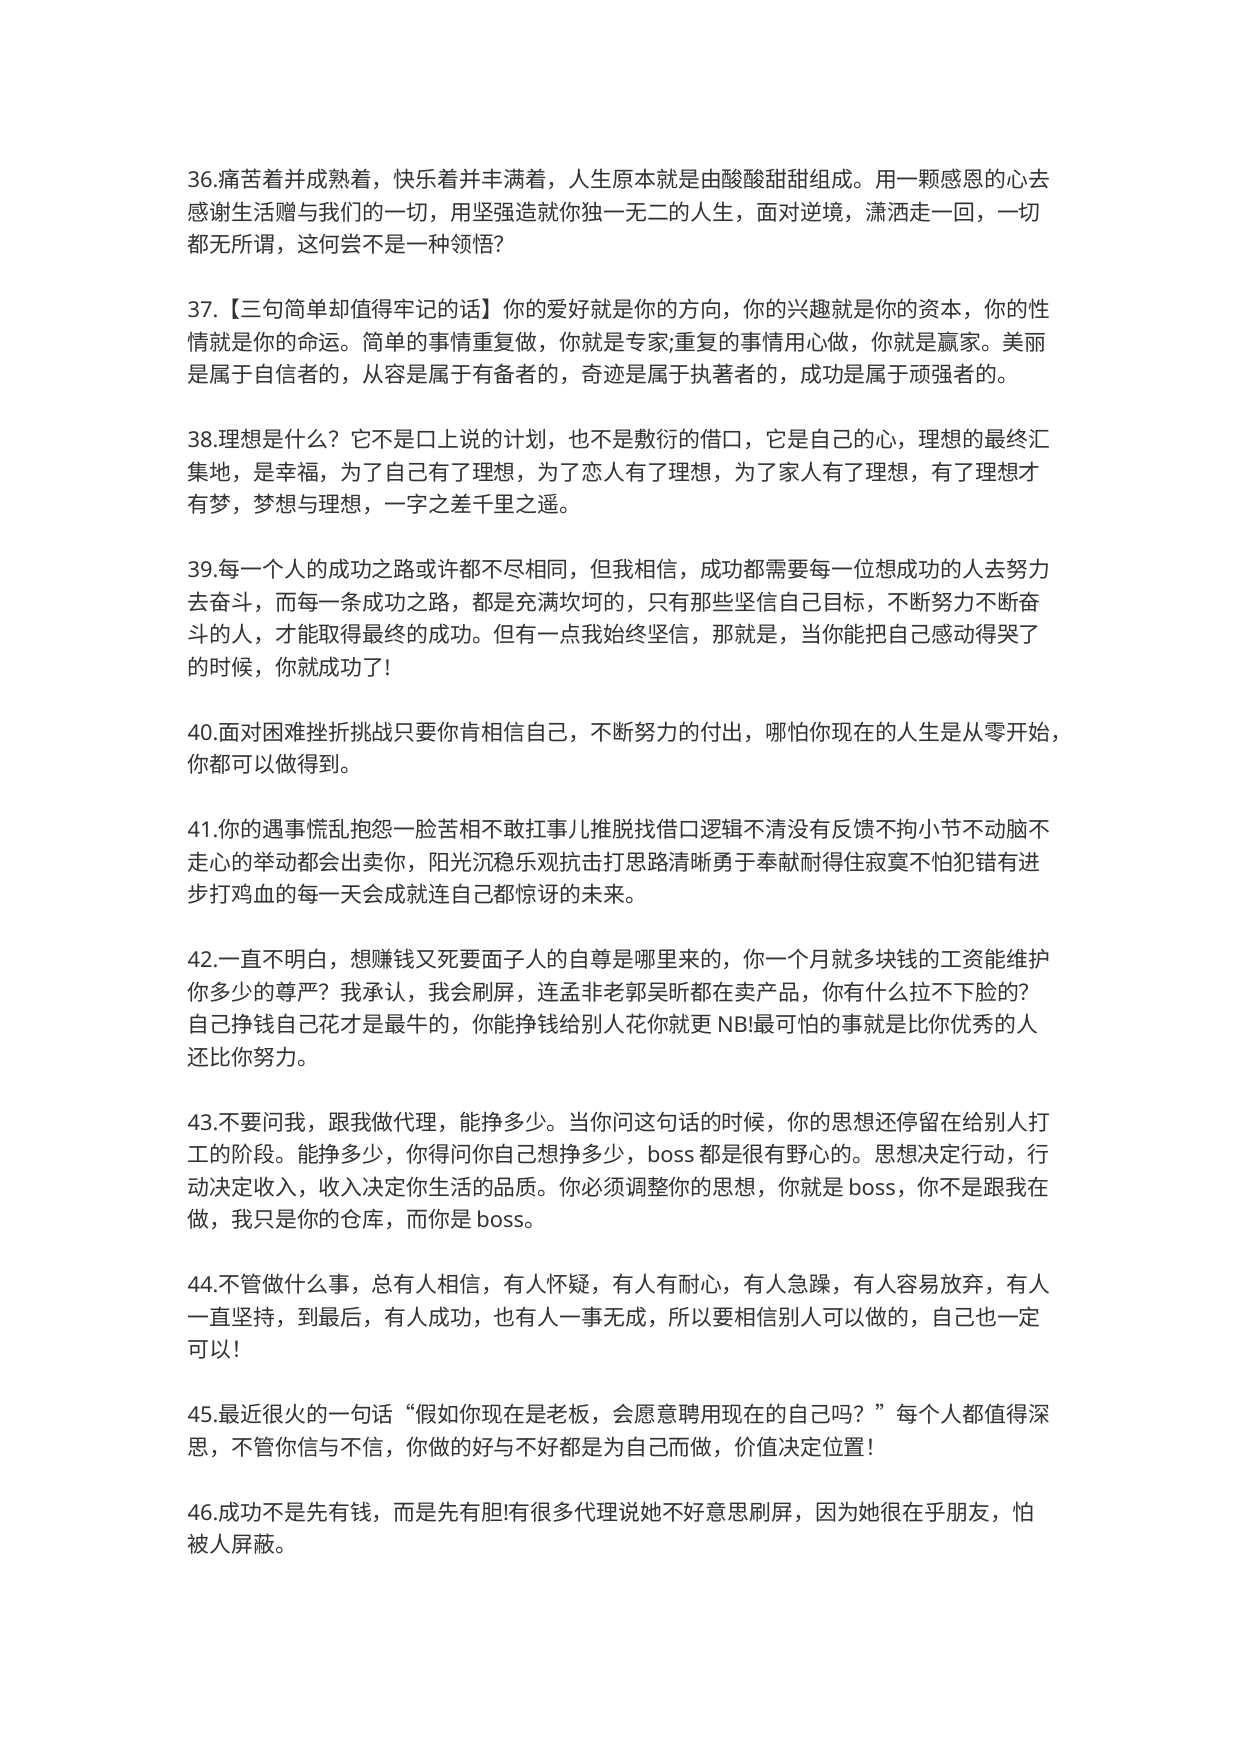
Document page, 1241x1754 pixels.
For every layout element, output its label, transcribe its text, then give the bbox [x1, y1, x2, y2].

text 37.【三句简单却值得牢记的话】你的爱好就是你的方向，你的兴趣就是你的资本，你的性情就是你的命运。简单的事情重复做，你就是专家;重复的事情用心做，你就是赢家。美丽是属于自信者的，从容是属于有备者的，奇迹是属于执著者的，成功是属于顽强者的。 [187, 292, 1053, 389]
text 42.一直不明白，想赚钱又死要面子人的自尊是哪里来的，你一个月就多块钱的工资能维护你多少的尊严？我承认，我会刷屏，连孟非老郭吴昕都在卖产品，你有什么拉不下脸的？自己挣钱自己花才是最牛的，你能挣钱给别人花你就更NB!最可怕的事就是比你优秀的人还比你努力。 [187, 942, 1053, 1072]
text 44.不管做什么事，总有人相信，有人怀疑，有人有耐心，有人急躁，有人容易放弃，有人一直坚持，到最后，有人成功，也有人一事无成，所以要相信别人可以做的，自己也一定可以！ [187, 1267, 1053, 1364]
text 41.你的遇事慌乱抱怨一脸苦相不敢扛事儿推脱找借口逻辑不清没有反馈不拘小节不动脑不走心的举动都会出卖你，阳光沉稳乐观抗击打思路清晰勇于奉献耐得住寂寞不怕犯错有进步打鸡血的每一天会成就连自己都惊讶的未来。 [187, 812, 1053, 909]
text 38.理想是什么？它不是口上说的计划，也不是敷衍的借口，它是自己的心，理想的最终汇集地，是幸福，为了自己有了理想，为了恋人有了理想，为了家人有了理想，有了理想才有梦，梦想与理想，一字之差千里之遥。 [187, 422, 1053, 519]
text 40.面对困难挫折挑战只要你肯相信自己，不断努力的付出，哪怕你现在的人生是从零开始，你都可以做得到。 [187, 714, 1053, 779]
text 36.痛苦着并成熟着，快乐着并丰满着，人生原本就是由酸酸甜甜组成。用一颗感恩的心去感谢生活赠与我们的一切，用坚强造就你独一无二的人生，面对逆境，潇洒走一回，一切都无所谓，这何尝不是一种领悟？ [187, 162, 1053, 259]
text 43.不要问我，跟我做代理，能挣多少。当你问这句话的时候，你的思想还停留在给别人打工的阶段。能挣多少，你得问你自己想挣多少，boss都是很有野心的。思想决定行动，行动决定收入，收入决定你生活的品质。你必须调整你的思想，你就是boss，你不是跟我在做，我只是你的仓库，而你是boss。 [187, 1104, 1053, 1234]
text 45.最近很火的一句话“假如你现在是老板，会愿意聘用现在的自己吗？”每个人都值得深思，不管你信与不信，你做的好与不好都是为自己而做，价值决定位置！ [187, 1397, 1053, 1462]
text 46.成功不是先有钱，而是先有胆!有很多代理说她不好意思刷屏，因为她很在乎朋友，怕被人屏蔽。 [187, 1494, 1053, 1559]
text 39.每一个人的成功之路或许都不尽相同，但我相信，成功都需要每一位想成功的人去努力去奋斗，而每一条成功之路，都是充满坎坷的，只有那些坚信自己目标，不断努力不断奋斗的人，才能取得最终的成功。但有一点我始终坚信，那就是，当你能把自己感动得哭了的时候，你就成功了! [187, 552, 1053, 682]
